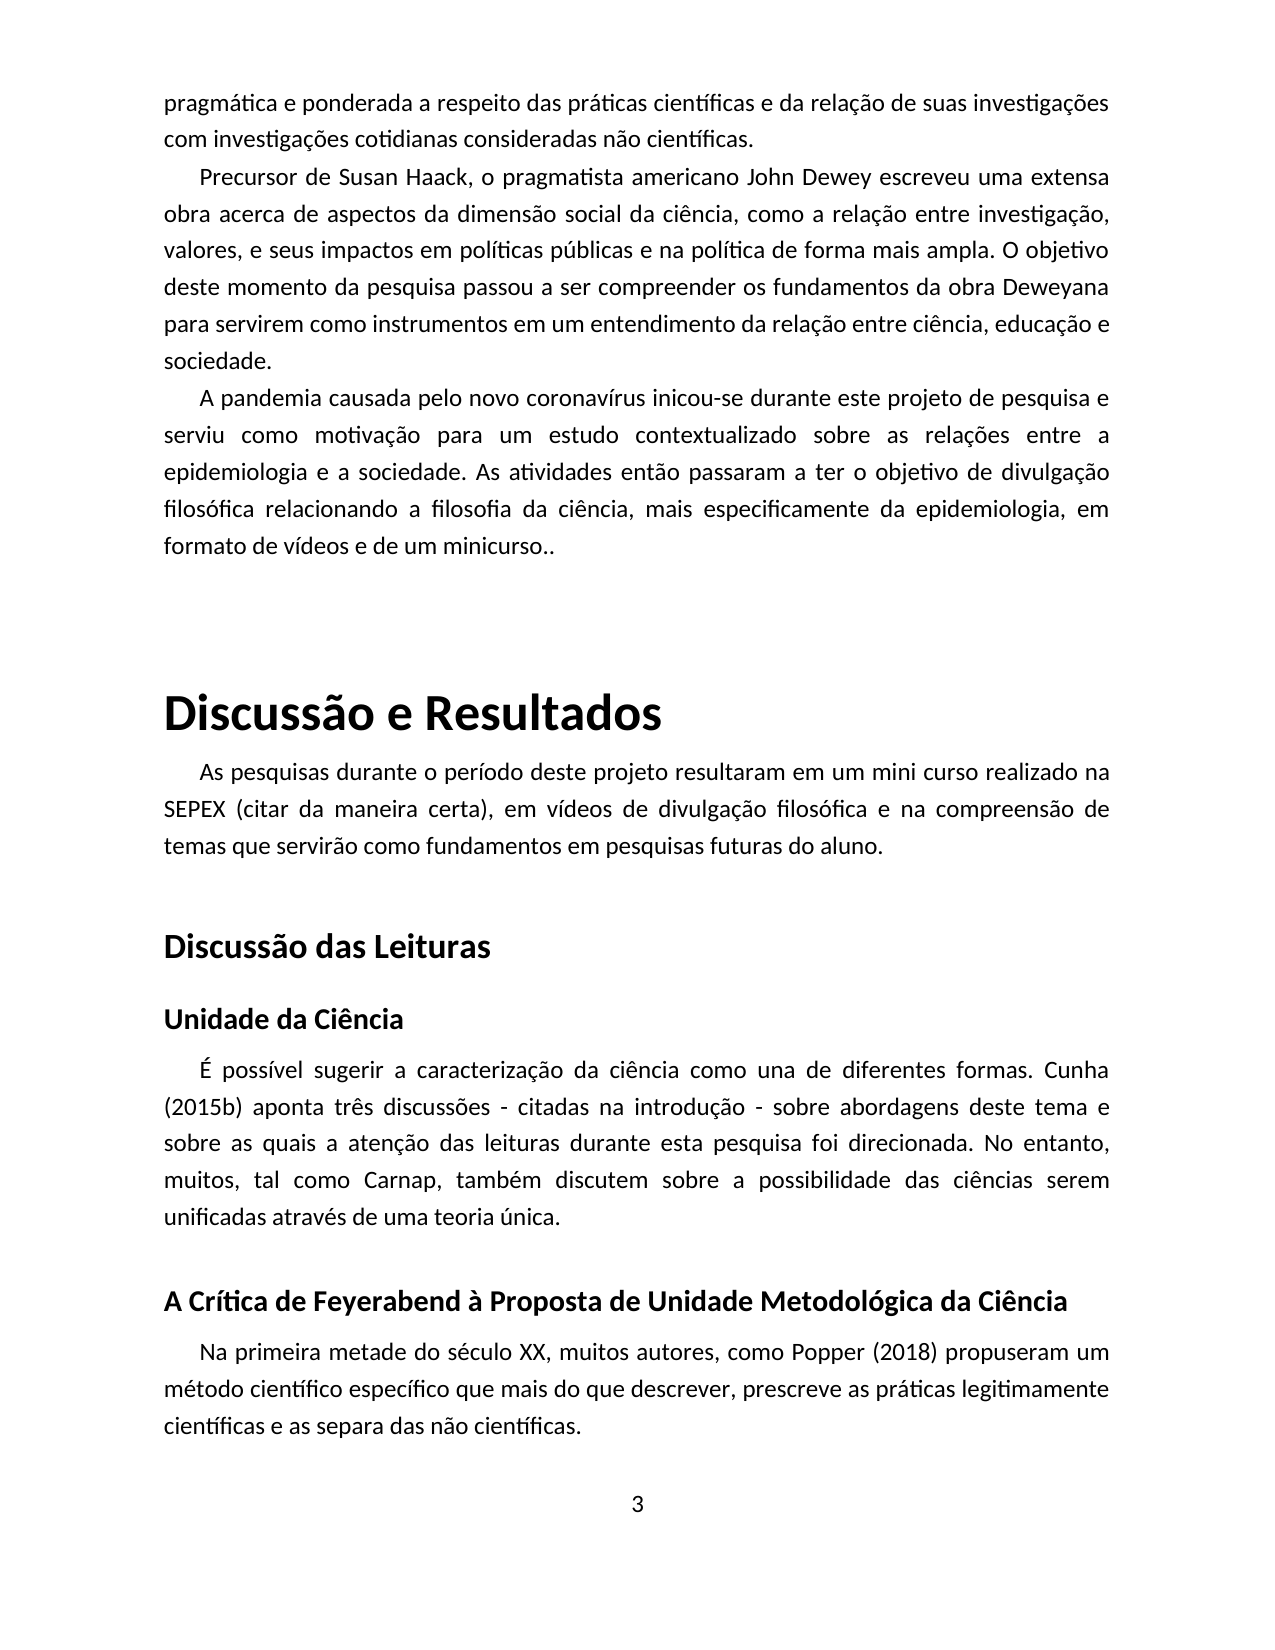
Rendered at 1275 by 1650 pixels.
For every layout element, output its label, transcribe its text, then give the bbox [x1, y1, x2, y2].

subtitle A Crítica de Feyerabend à Proposta de Unidade Metodológica da Ciência [164, 1282, 1110, 1319]
text As pesquisas durante o período deste projeto resultaram em um mini curso realizado na SEPEX (citar da maneira certa), em vídeos de divulgação filosófica e na compreensão de temas que servirão como fundamentos em pesquisas futuras do aluno. [164, 757, 1111, 861]
text Precursor de Susan Haack, o pragmatista americano John Dewey escreveu uma extensa obra acerca de aspectos da dimensão social da ciência, como a relação entre investigação, valores, e seus impactos em políticas públicas e na política de forma mais ampla. O objetivo deste momento da pesquisa passou a ser compreender os fundamentos da obra Deweyana para servirem como instrumentos em um entendimento da relação entre ciência, educação e sociedade. [164, 161, 1111, 376]
subtitle Discussão das Leituras [164, 924, 1125, 968]
text É possível sugerir a caracterização da ciência como una de diferentes formas. Cunha (2015b) aponta três discussões - citadas na introdução - sobre abordagens deste tema e sobre as quais a atenção das leituras durante esta pesquisa foi direcionada. No entanto, muitos, tal como Carnap, também discutem sobre a possibilidade das ciências serem unificadas através de uma teoria única. [164, 1054, 1111, 1232]
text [164, 87, 1111, 154]
subtitle Unidade da Ciência [164, 1000, 1110, 1037]
text A pandemia causada pelo novo coronavírus inicou-se durante este projeto de pesquisa e serviu como motivação para um estudo contextualizado sobre as relações entre a epidemiologia e a sociedade. As atividades então passaram a ter o objetivo de divulgação filosófica relacionando a filosofia da ciência, mais especificamente da epidemiologia, em formato de vídeos e de um minicurso.. [164, 382, 1111, 561]
subtitle Discussão e Resultados [164, 680, 1110, 743]
text Na primeira metade do século XX, muitos autores, como Popper (2018) propuseram um método científico específico que mais do que descrever, prescreve as práticas legitimamente científicas e as separa das não científicas. [164, 1336, 1111, 1441]
